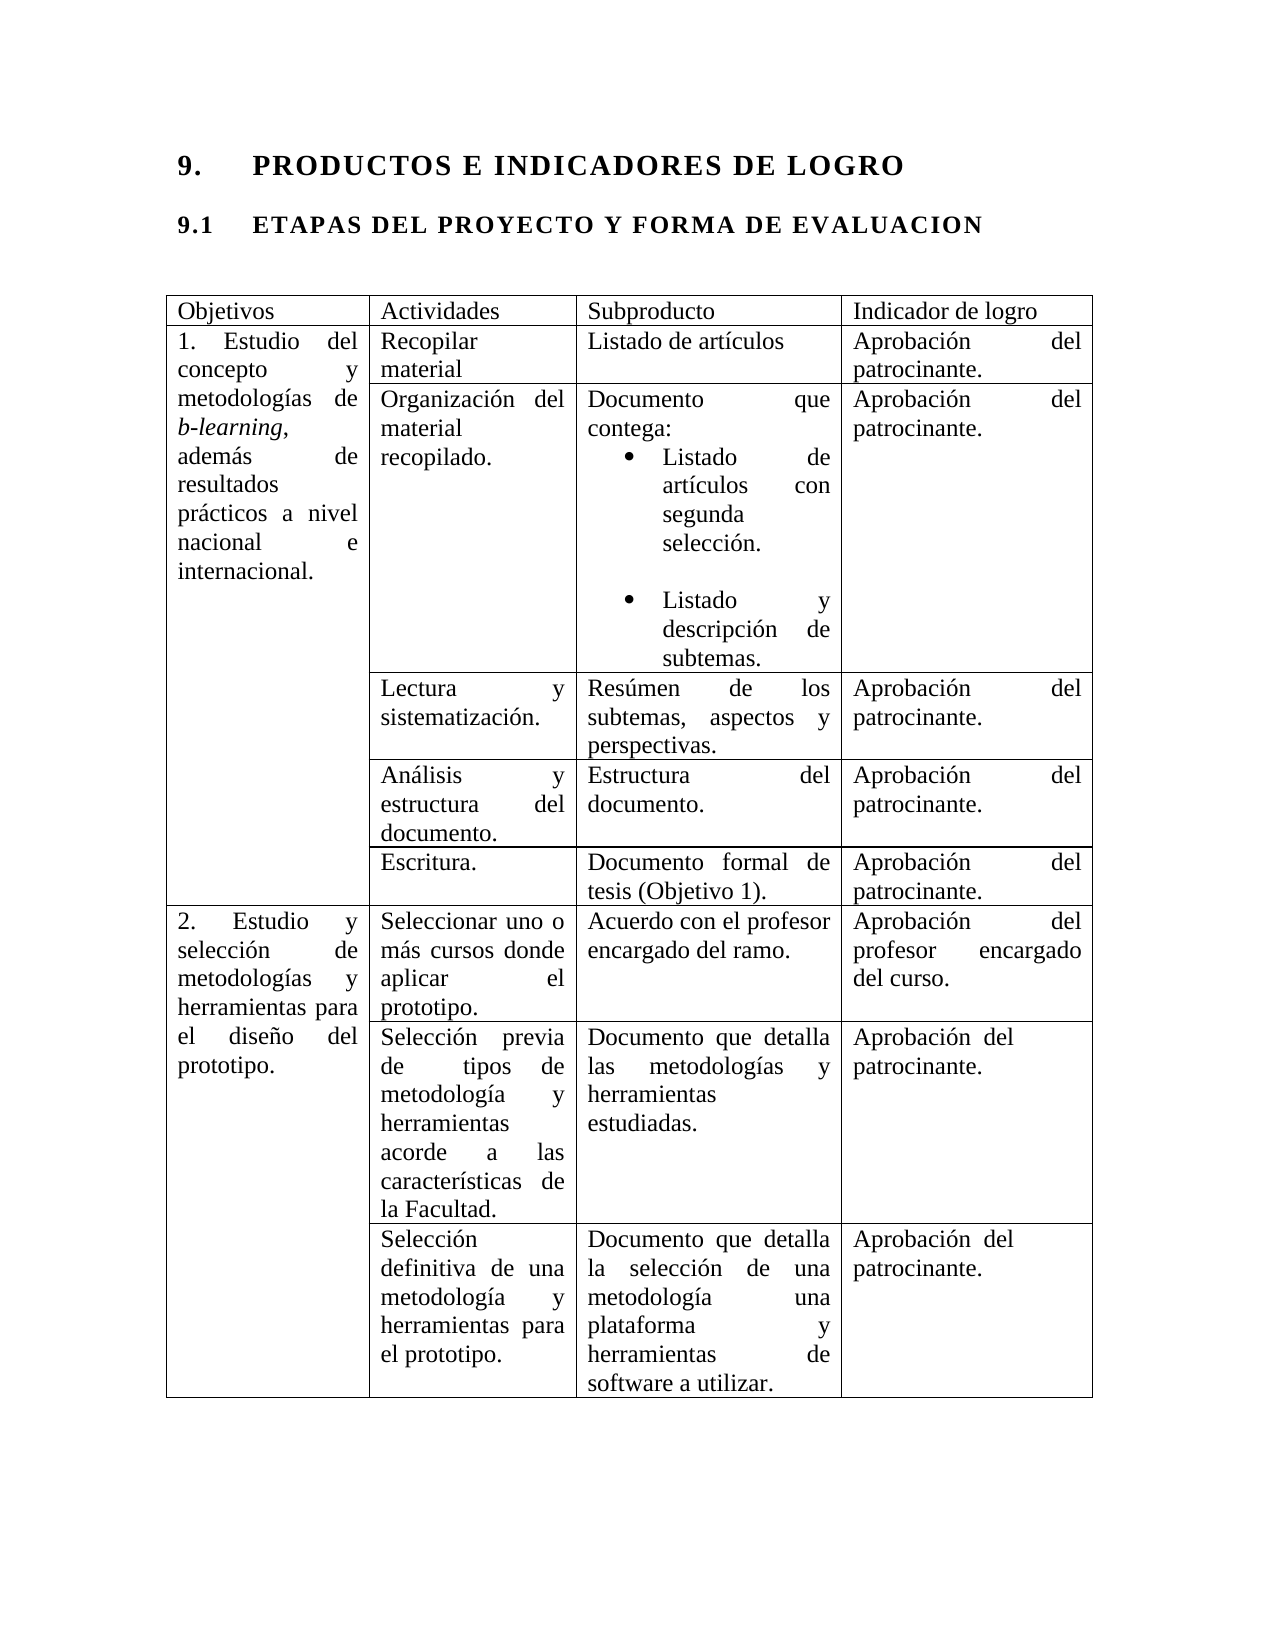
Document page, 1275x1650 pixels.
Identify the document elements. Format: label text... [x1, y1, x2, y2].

table_cell Aprobación del profesor encargado del curso. [842, 906, 1092, 1021]
table_header Indicador de logro [842, 296, 1092, 325]
table_cell Análisis y estructura del documento. [370, 760, 576, 846]
table_cell Recopilar material [370, 326, 576, 383]
table_cell Selección definitiva de una metodología y herramientas para el prototipo. [370, 1224, 576, 1397]
table_cell Documento formal de tesis (Objetivo 1). [577, 848, 841, 905]
table_cell Aprobación del patrocinante. [842, 760, 1092, 846]
table_cell Organización del material recopilado. [370, 384, 576, 672]
table_cell Escritura. [370, 848, 576, 905]
subtitle PRODUCTOS E INDICADORES DE LOGRO [177, 148, 1098, 181]
table_cell Resúmen de los subtemas, aspectos y perspectivas. [577, 673, 841, 759]
table_cell 1. Estudio del concepto y metodologías de b-learning, además de resultados prácticos a nivel nacional e internacional. [167, 326, 369, 905]
table_cell Aprobación del patrocinante. [842, 326, 1092, 383]
table_cell Listado de artículos [577, 326, 841, 383]
table_cell Aprobación del patrocinante. [842, 848, 1092, 905]
table_header Actividades [370, 296, 576, 325]
table_cell Aprobación del patrocinante. [842, 673, 1092, 759]
table_cell Acuerdo con el profesor encargado del ramo. [577, 906, 841, 1021]
table_cell Aprobación del patrocinante. [842, 384, 1092, 672]
table_header Objetivos [167, 296, 369, 325]
table_cell Lectura y sistematización. [370, 673, 576, 759]
table_cell Documento que contega: Listado de artículos con segunda selección. Listado y descripción de subtemas. [577, 384, 841, 672]
table_cell 2. Estudio y selección de metodologías y herramientas para el diseño del prototipo. [167, 906, 369, 1397]
table_header Subproducto [577, 296, 841, 325]
subtitle ETAPAS DEL PROYECTO Y FORMA DE EVALUACION [177, 211, 1098, 239]
table_cell Documento que detalla la selección de una metodología una plataforma y herramientas de software a utilizar. [577, 1224, 841, 1397]
table_cell Aprobación del patrocinante. [842, 1022, 1092, 1223]
table_cell Documento que detalla las metodologías y herramientas estudiadas. [577, 1022, 841, 1223]
table_cell Selección previa de tipos de metodología y herramientas acorde a las características de la Facultad. [370, 1022, 576, 1223]
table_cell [842, 1224, 1092, 1397]
table_cell Seleccionar uno o más cursos donde aplicar el prototipo. [370, 906, 576, 1021]
table_cell Estructura del documento. [577, 760, 841, 846]
